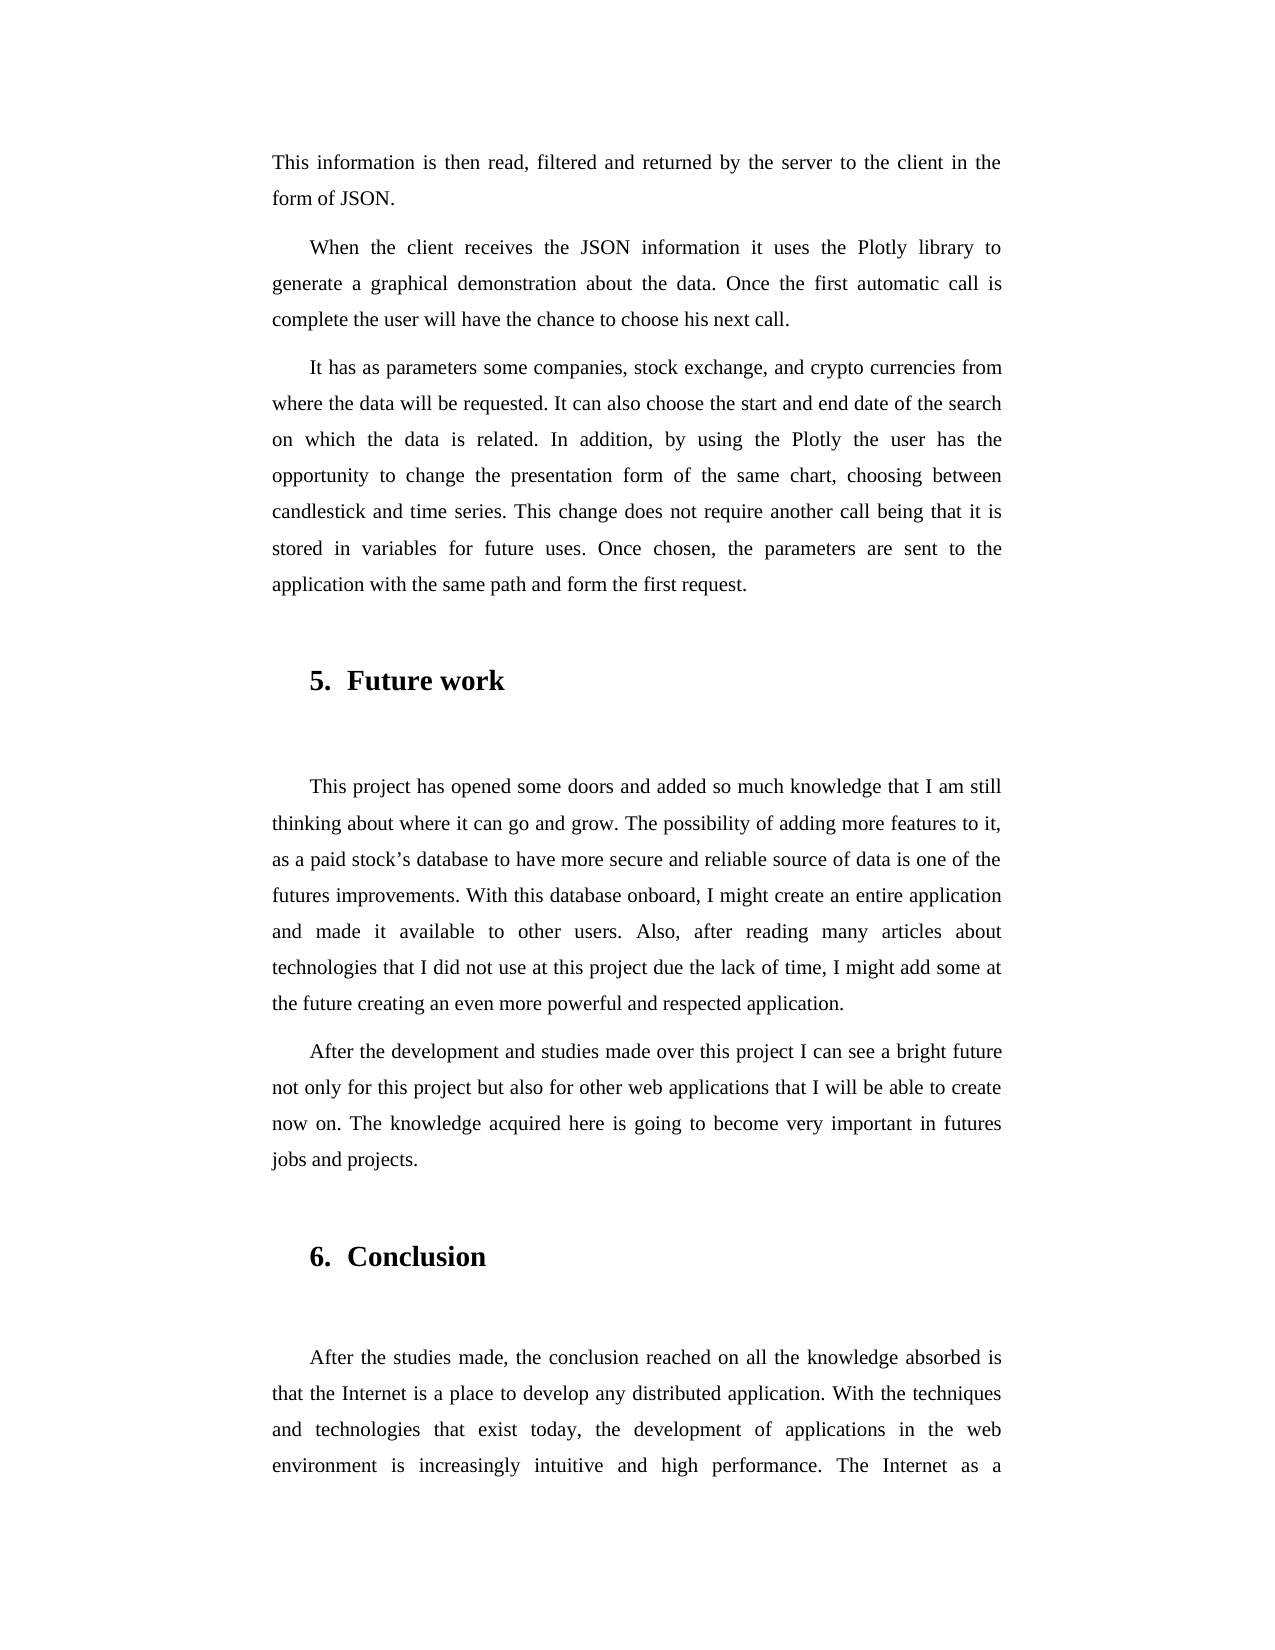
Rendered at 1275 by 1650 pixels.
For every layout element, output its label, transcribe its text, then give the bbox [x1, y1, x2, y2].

list Future work [309, 663, 1003, 697]
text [272, 150, 1003, 210]
list Conclusion [272, 1239, 1003, 1273]
text It has as parameters some companies, stock exchange, and crypto currencies from where the data will be requested. It can also choose the start and end date of the search on which the data is related. In addition, by using the Plotly the user has the opportunity to change the presentation form of the same chart, choosing between candlestick and time series. This change does not require another call being that it is stored in variables for future uses. Once chosen, the parameters are sent to the application with the same path and form the first request. [272, 355, 1003, 596]
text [272, 1345, 1003, 1477]
text This project has opened some doors and added so much knowledge that I am still thinking about where it can go and grow. The possibility of adding more features to it, as a paid stock’s database to have more secure and reliable source of data is one of the futures improvements. With this database onboard, I might create an entire application and made it available to other users. Also, after reading many articles about technologies that I did not use at this project due the lack of time, I might add some at the future creating an even more powerful and respected application. [272, 774, 1003, 1015]
text After the development and studies made over this project I can see a bright future not only for this project but also for other web applications that I will be able to create now on. The knowledge acquired here is going to become very important in futures jobs and projects. [272, 1039, 1003, 1171]
text When the client receives the JSON information it uses the Plotly library to generate a graphical demonstration about the data. Once the first automatic call is complete the user will have the chance to choose his next call. [272, 234, 1003, 331]
